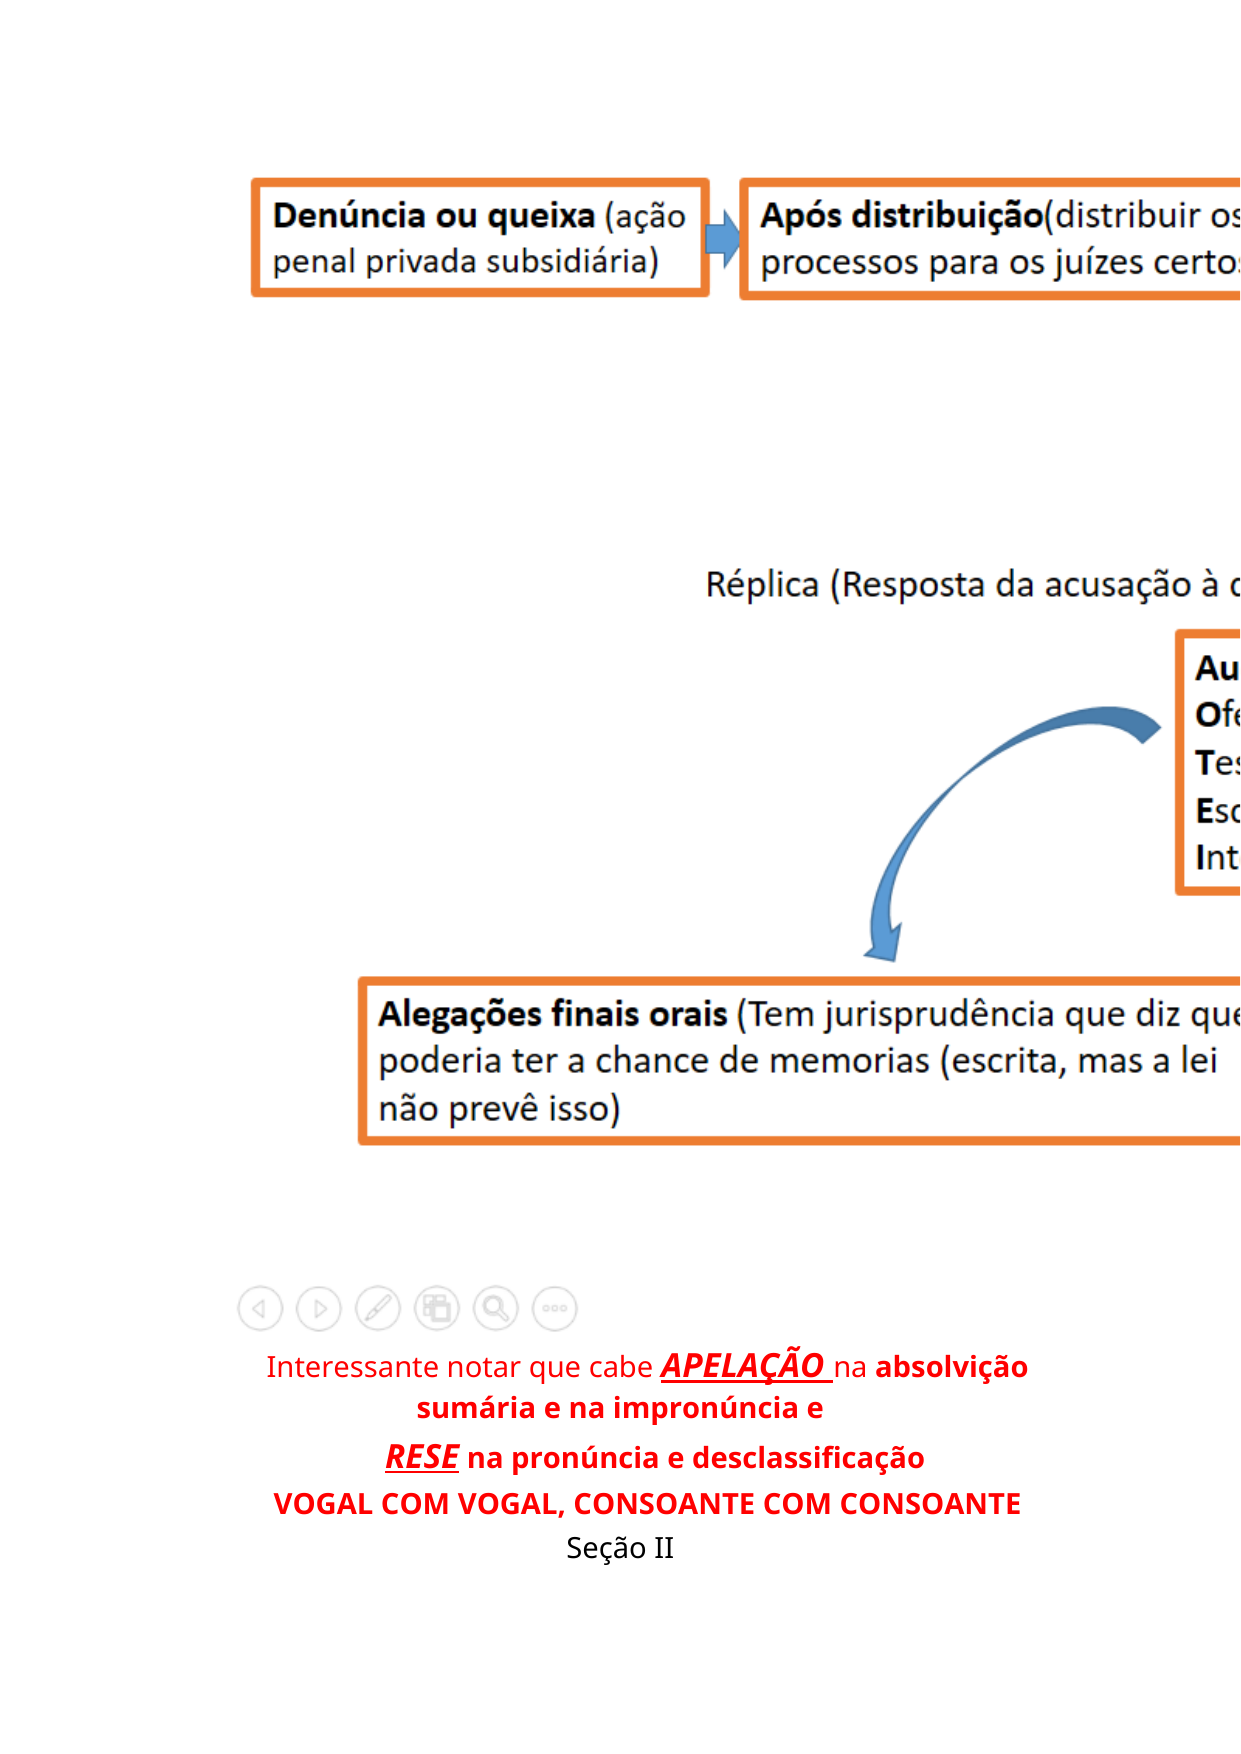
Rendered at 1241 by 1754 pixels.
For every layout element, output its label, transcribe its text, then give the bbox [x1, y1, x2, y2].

text Interessante notar que cabe APELAÇÃO na absolvição sumária e na impronúncia e [177, 1342, 1063, 1427]
text RESE na pronúncia e desclassificação [177, 1432, 1063, 1478]
picture [231, 147, 1241, 1338]
text VOGAL COM VOGAL, CONSOANTE COM CONSOANTE [177, 1483, 1063, 1523]
text Seção II [177, 1528, 1063, 1567]
